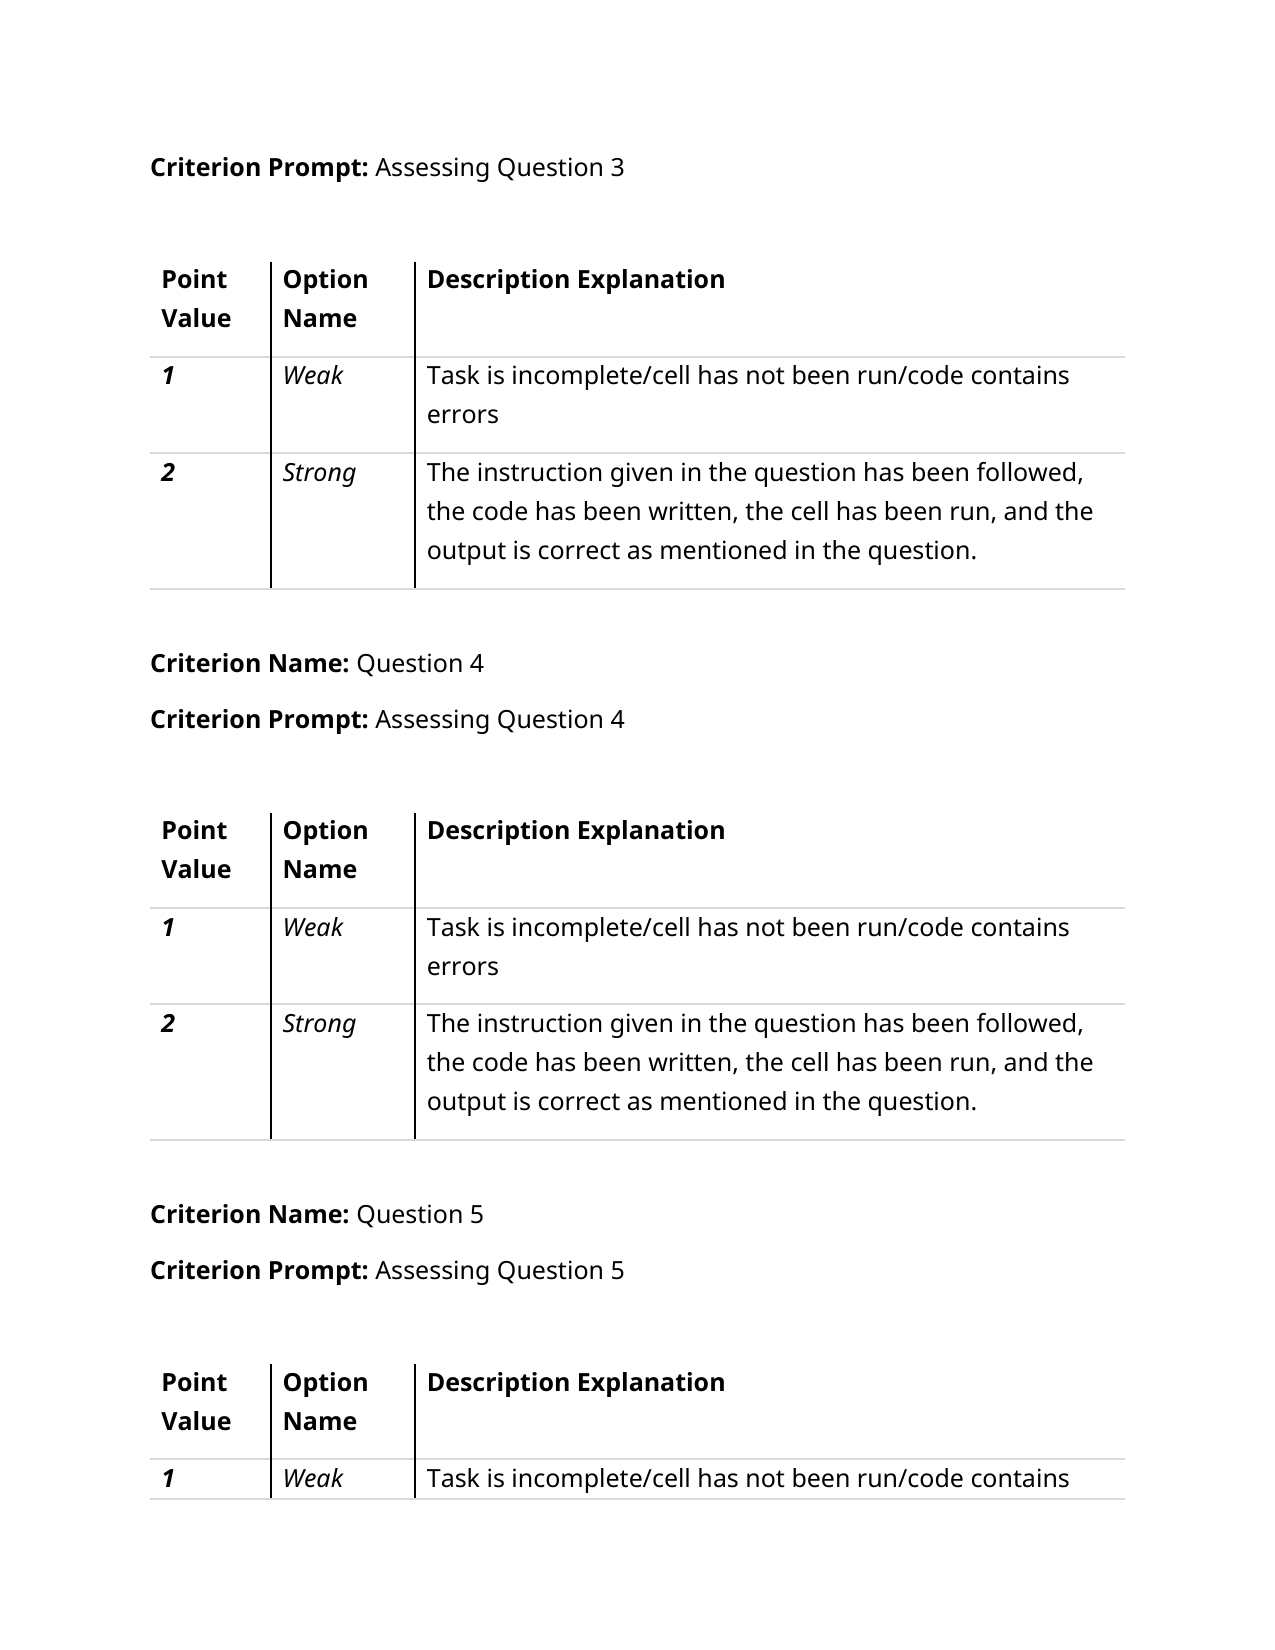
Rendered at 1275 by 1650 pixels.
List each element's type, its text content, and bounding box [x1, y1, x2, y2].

table_header Description Explanation [416, 262, 1125, 356]
table_cell Task is incomplete/cell has not been run/code contains errors [416, 909, 1125, 1003]
table_header Option Name [272, 1364, 414, 1458]
text Criterion Prompt: Assessing Question 4 [150, 701, 1125, 735]
text Criterion Name: Question 5 [150, 1197, 1125, 1231]
table_header Point Value [150, 813, 270, 907]
text Criterion Name: Question 4 [150, 645, 1125, 679]
table_cell Strong [272, 454, 414, 587]
table_cell 2 [150, 1005, 270, 1139]
table_cell 1 [150, 358, 270, 452]
table_cell 1 [150, 1460, 270, 1498]
table_cell Strong [272, 1005, 414, 1139]
table_cell 1 [150, 909, 270, 1003]
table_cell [416, 1460, 1125, 1498]
table_header Description Explanation [416, 1364, 1125, 1458]
table_cell Weak [272, 909, 414, 1003]
table_header Point Value [150, 262, 270, 356]
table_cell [416, 454, 1125, 587]
text Criterion Prompt: Assessing Question 5 [150, 1252, 1125, 1287]
table_header Description Explanation [416, 813, 1125, 907]
table_header Point Value [150, 1364, 270, 1458]
text Criterion Prompt: Assessing Question 3 [150, 150, 1125, 184]
table_cell Weak [272, 358, 414, 452]
table_cell 2 [150, 454, 270, 587]
table_cell Weak [272, 1460, 414, 1498]
table_header Option Name [272, 813, 414, 907]
table_header Option Name [272, 262, 414, 356]
table_cell Task is incomplete/cell has not been run/code contains errors [416, 358, 1125, 452]
